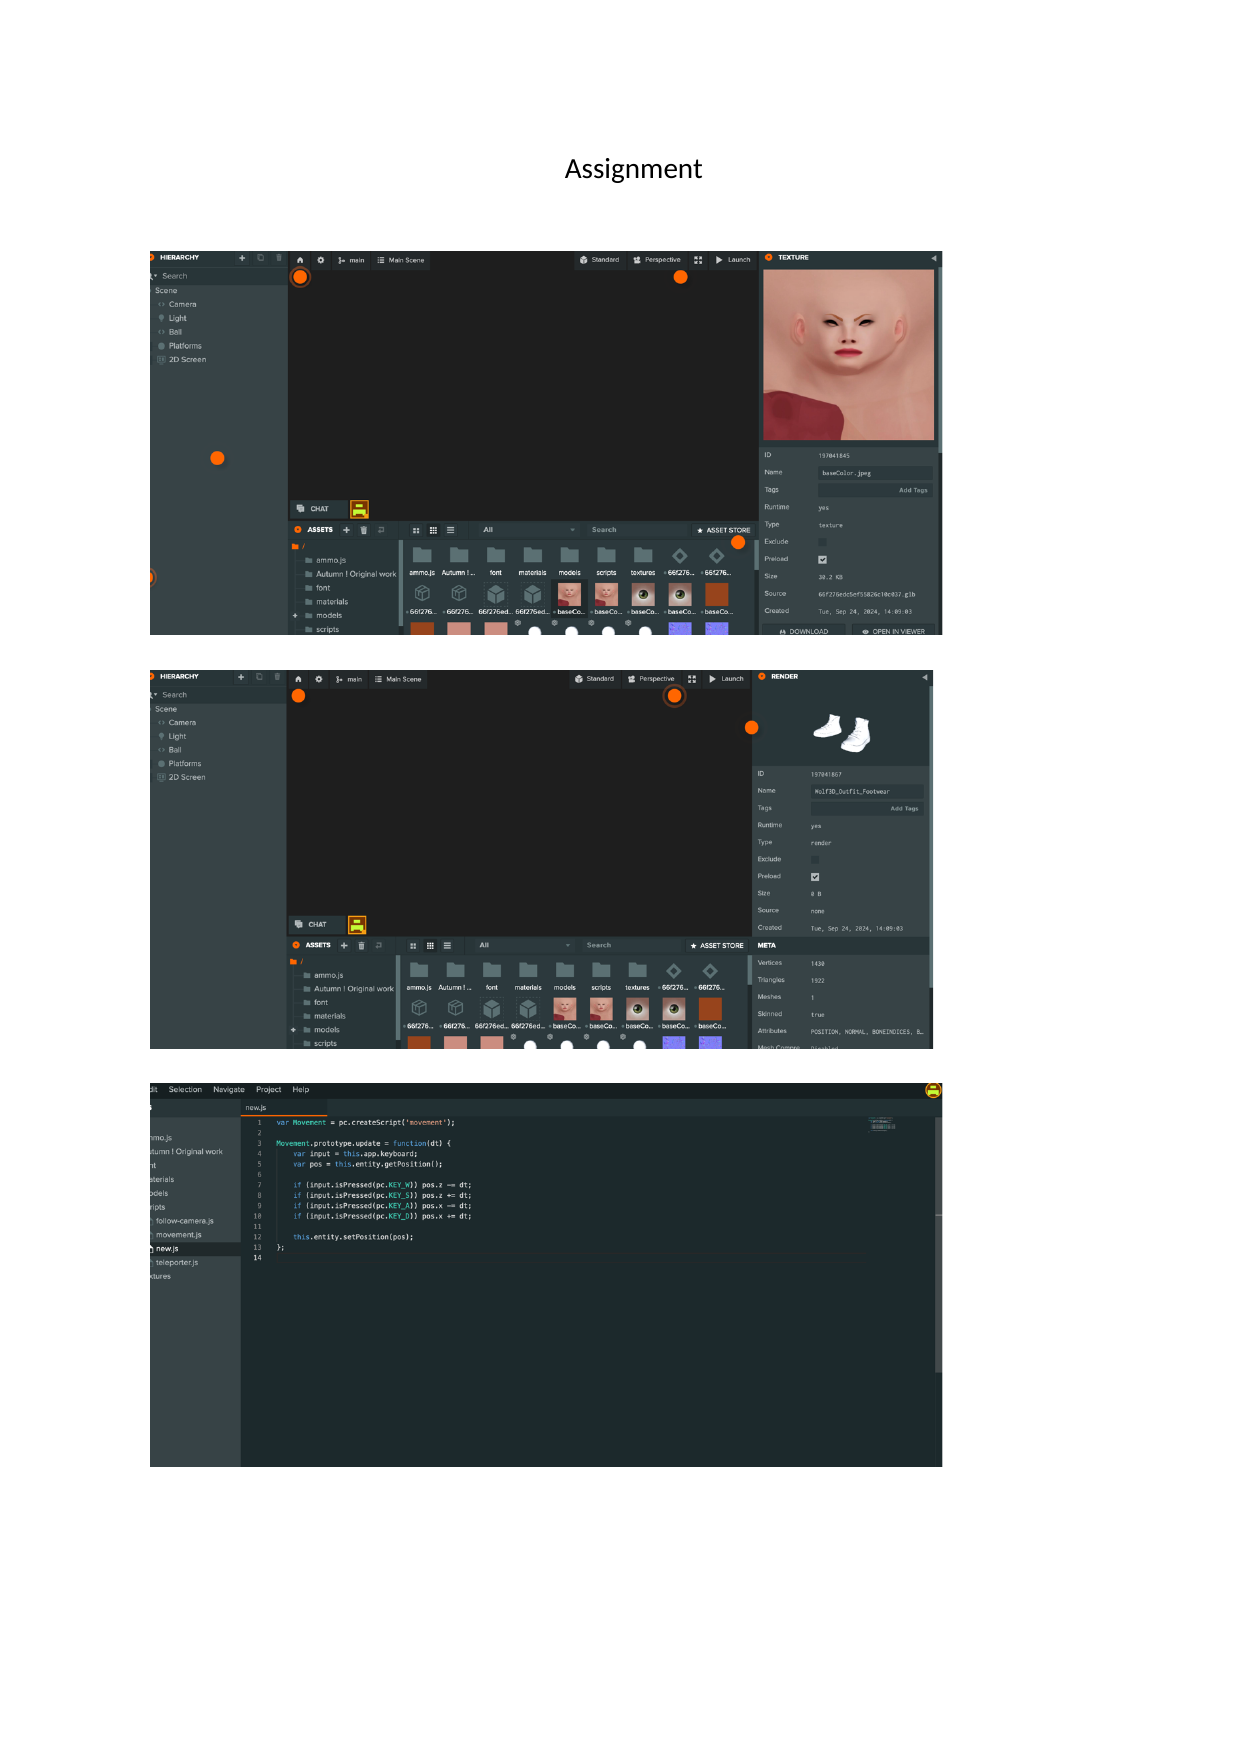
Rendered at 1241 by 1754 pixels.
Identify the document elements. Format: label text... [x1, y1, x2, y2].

picture [150, 670, 934, 1049]
picture [150, 251, 943, 635]
picture [150, 1083, 943, 1467]
text Assignment [150, 150, 1090, 216]
